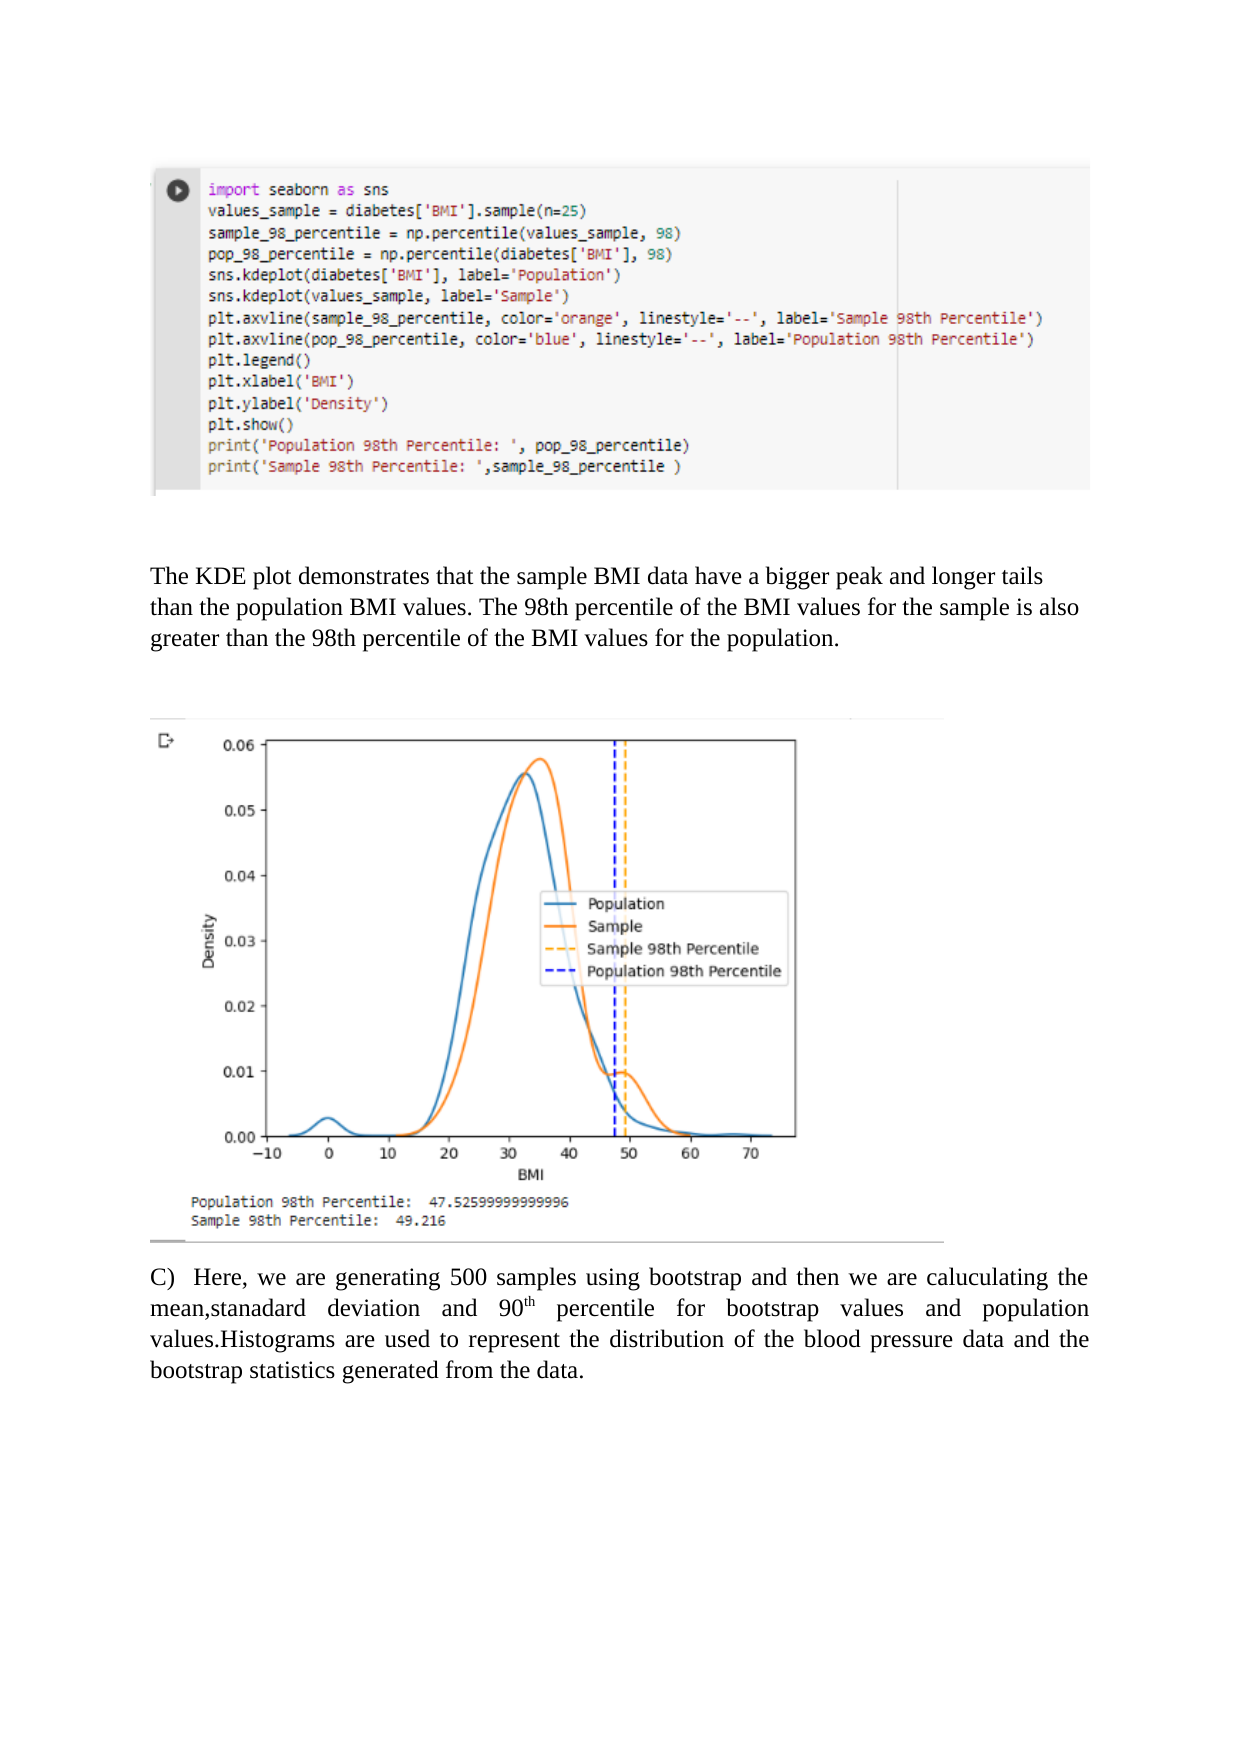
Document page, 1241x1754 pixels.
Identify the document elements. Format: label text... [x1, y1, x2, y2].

text C) Here, we are generating 500 samples using bootstrap and then we are caluculating the mean,stanadard deviation and 90th percentile for bootstrap values and population values.Histograms are used to represent the distribution of the blood pressure data and the bootstrap statistics generated from the data. [150, 1262, 1090, 1384]
picture [150, 150, 1091, 496]
picture [150, 718, 944, 1243]
text The KDE plot demonstrates that the sample BMI data have a bigger peak and longer tails than the population BMI values. The 98th percentile of the BMI values for the sample is also greater than the 98th percentile of the BMI values for the population. [150, 561, 1090, 652]
